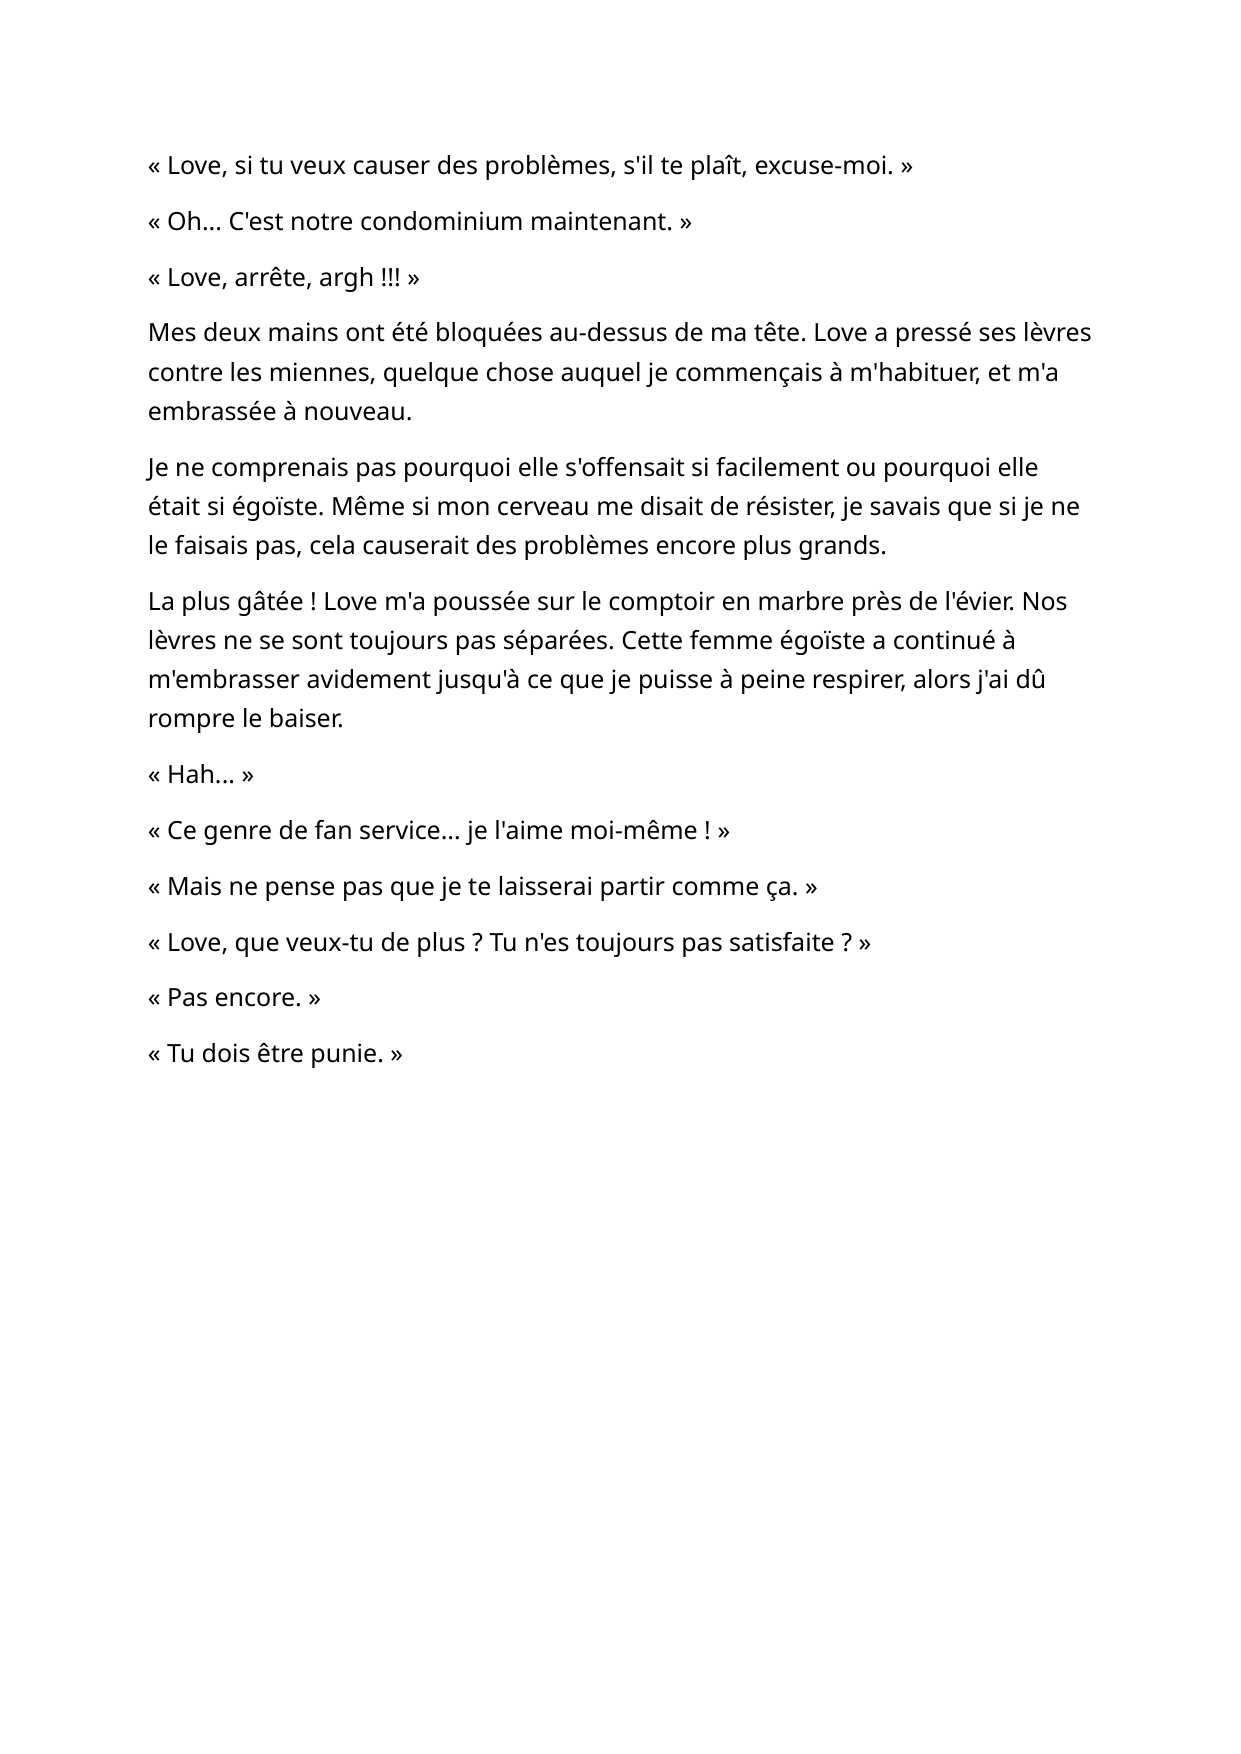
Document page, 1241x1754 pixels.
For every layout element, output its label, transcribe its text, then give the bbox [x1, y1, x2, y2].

text « Tu dois être punie. » [148, 1036, 1093, 1070]
text « Oh... C'est notre condominium maintenant. » [148, 203, 1093, 237]
text « Pas encore. » [148, 980, 1093, 1014]
text « Hah... » [148, 757, 1093, 791]
text « Mais ne pense pas que je te laisserai partir comme ça. » [148, 868, 1093, 902]
text « Love, si tu veux causer des problèmes, s'il te plaît, excuse-moi. » [148, 148, 1093, 182]
text « Love, arrête, argh !!! » [148, 259, 1093, 293]
text La plus gâtée ! Love m'a poussée sur le comptoir en marbre près de l'évier. Nos lèvres ne se sont toujours pas séparées. Cette femme égoïste a continué à m'embrasser avidement jusqu'à ce que je puisse à peine respirer, alors j'ai dû rompre le baiser. [148, 583, 1093, 735]
text « Love, que veux-tu de plus ? Tu n'es toujours pas satisfaite ? » [148, 924, 1093, 958]
text Mes deux mains ont été bloquées au-dessus de ma tête. Love a pressé ses lèvres contre les miennes, quelque chose auquel je commençais à m'habituer, et m'a embrassée à nouveau. [148, 315, 1093, 427]
text Je ne comprenais pas pourquoi elle s'offensait si facilement ou pourquoi elle était si égoïste. Même si mon cerveau me disait de résister, je savais que si je ne le faisais pas, cela causerait des problèmes encore plus grands. [148, 449, 1093, 562]
text « Ce genre de fan service... je l'aime moi-même ! » [148, 813, 1093, 847]
